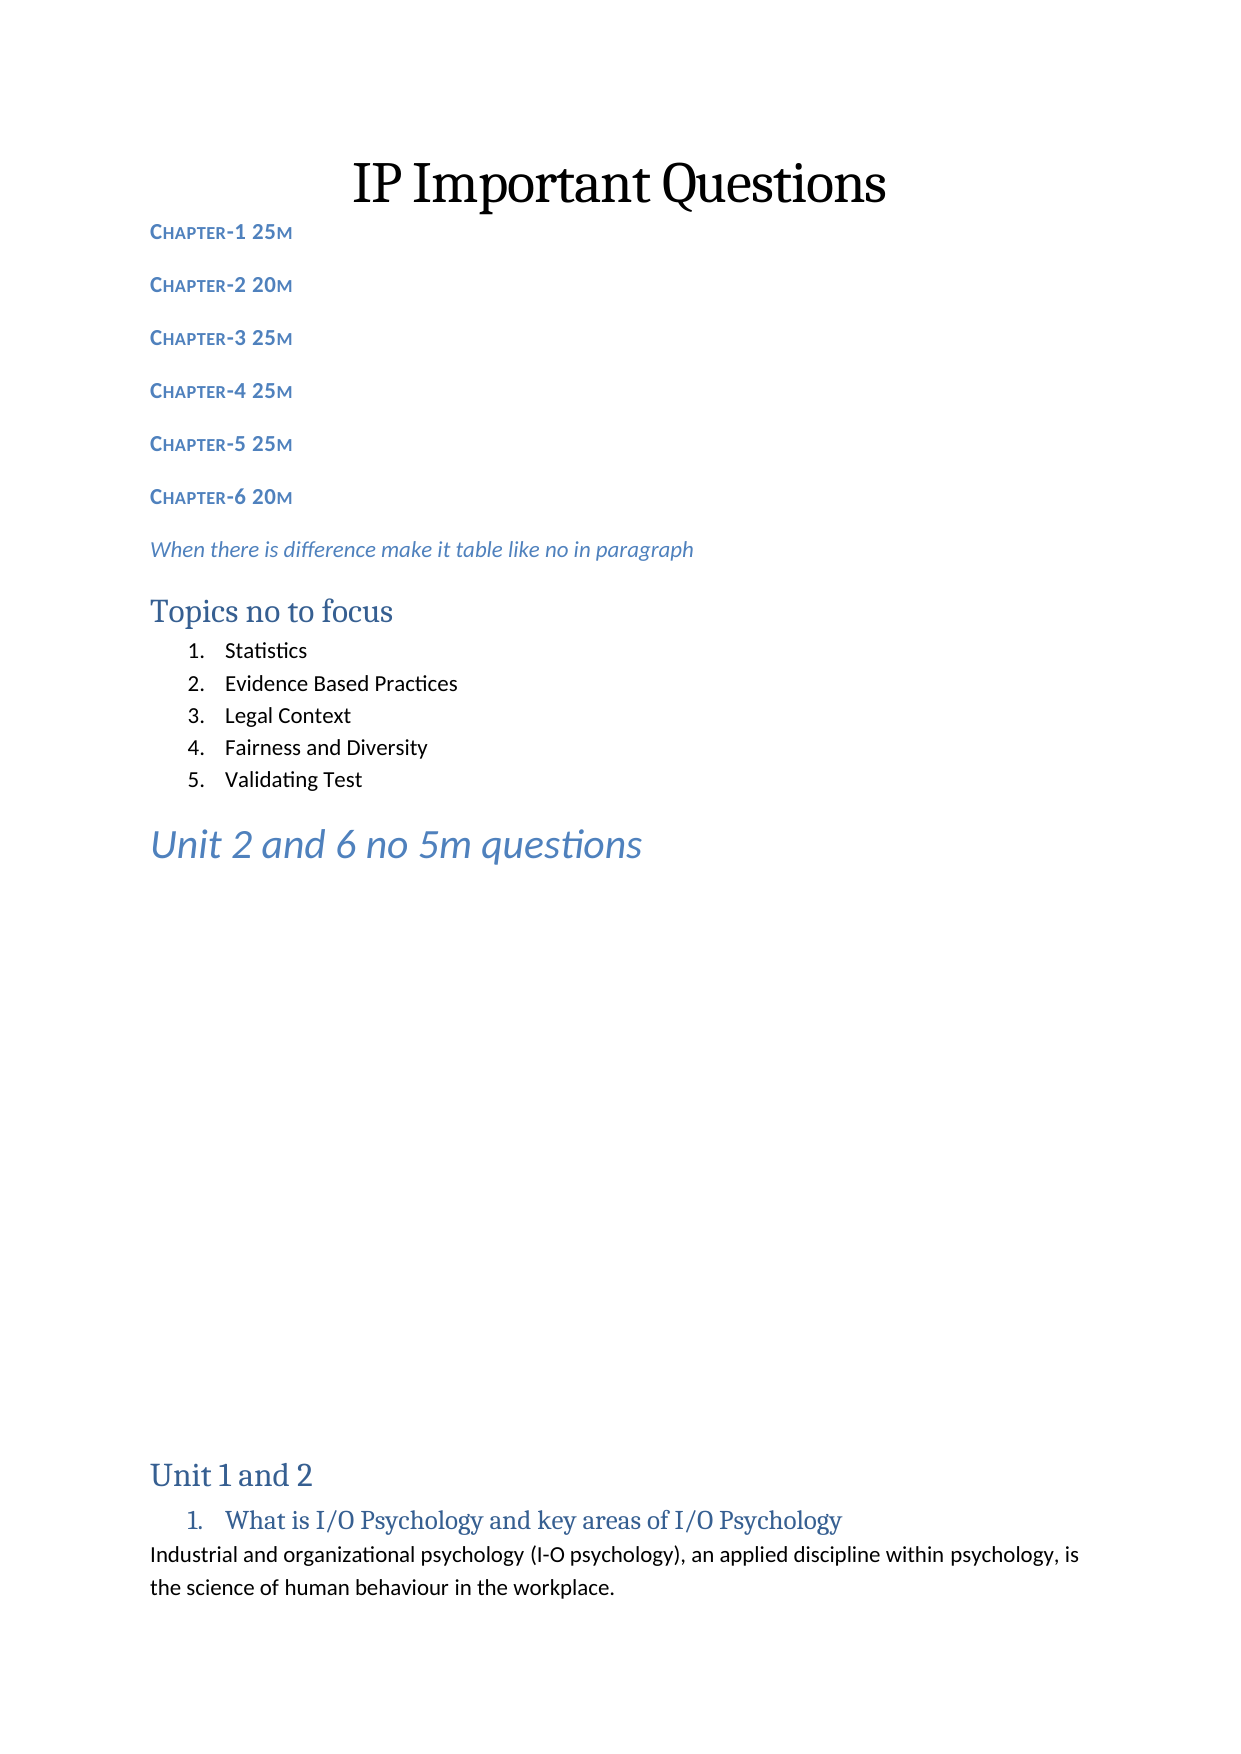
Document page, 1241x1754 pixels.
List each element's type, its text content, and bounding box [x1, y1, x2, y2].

text Unit 2 and 6 no 5m questions [150, 818, 1090, 869]
subtitle What is I/O Psychology and key areas of I/O Psychology [187, 1505, 1090, 1536]
text Chapter-5 25m [150, 429, 1090, 457]
text Chapter-4 25m [150, 376, 1090, 404]
subtitle Unit 1 and 2 [150, 1457, 1090, 1495]
list Evidence Based Practices [187, 669, 1090, 697]
text Chapter-3 25m [150, 323, 1090, 351]
text Industrial and organizational psychology (I-O psychology), an applied discipline within psychology, is the science of human behaviour in the workplace. [150, 1541, 1090, 1601]
list Legal Context [187, 701, 1090, 729]
text Chapter-2 20m [150, 270, 1090, 298]
text Chapter-1 25m [150, 217, 1090, 245]
text Chapter-6 20m [150, 482, 1090, 510]
subtitle Topics no to focus [150, 592, 1090, 631]
text When there is difference make it table like no in paragraph [150, 535, 1090, 563]
list Statistics [187, 636, 1090, 664]
title IP Important Questions [150, 150, 1090, 217]
list Validating Test [187, 765, 1090, 793]
list Fairness and Diversity [187, 733, 1090, 761]
